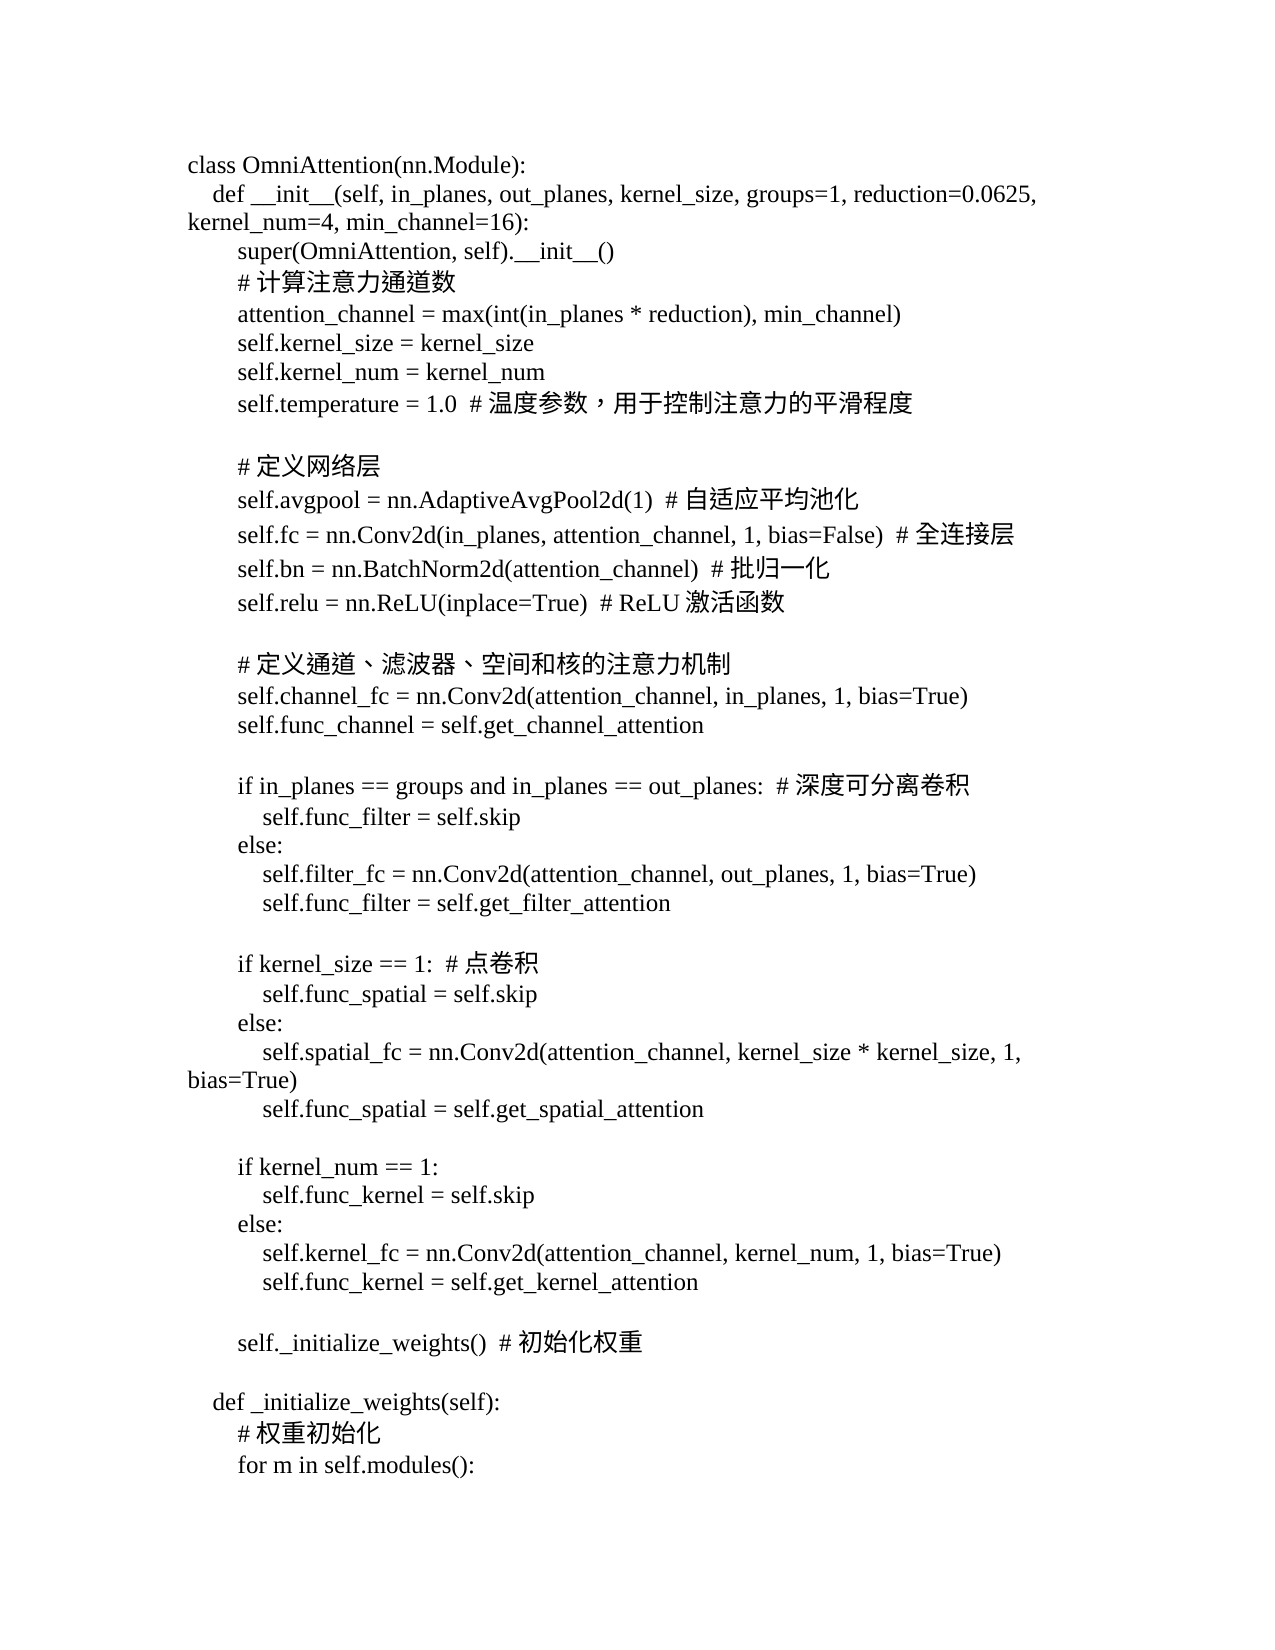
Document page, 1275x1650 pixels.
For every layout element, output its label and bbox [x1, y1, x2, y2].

text [187, 150, 1087, 1479]
